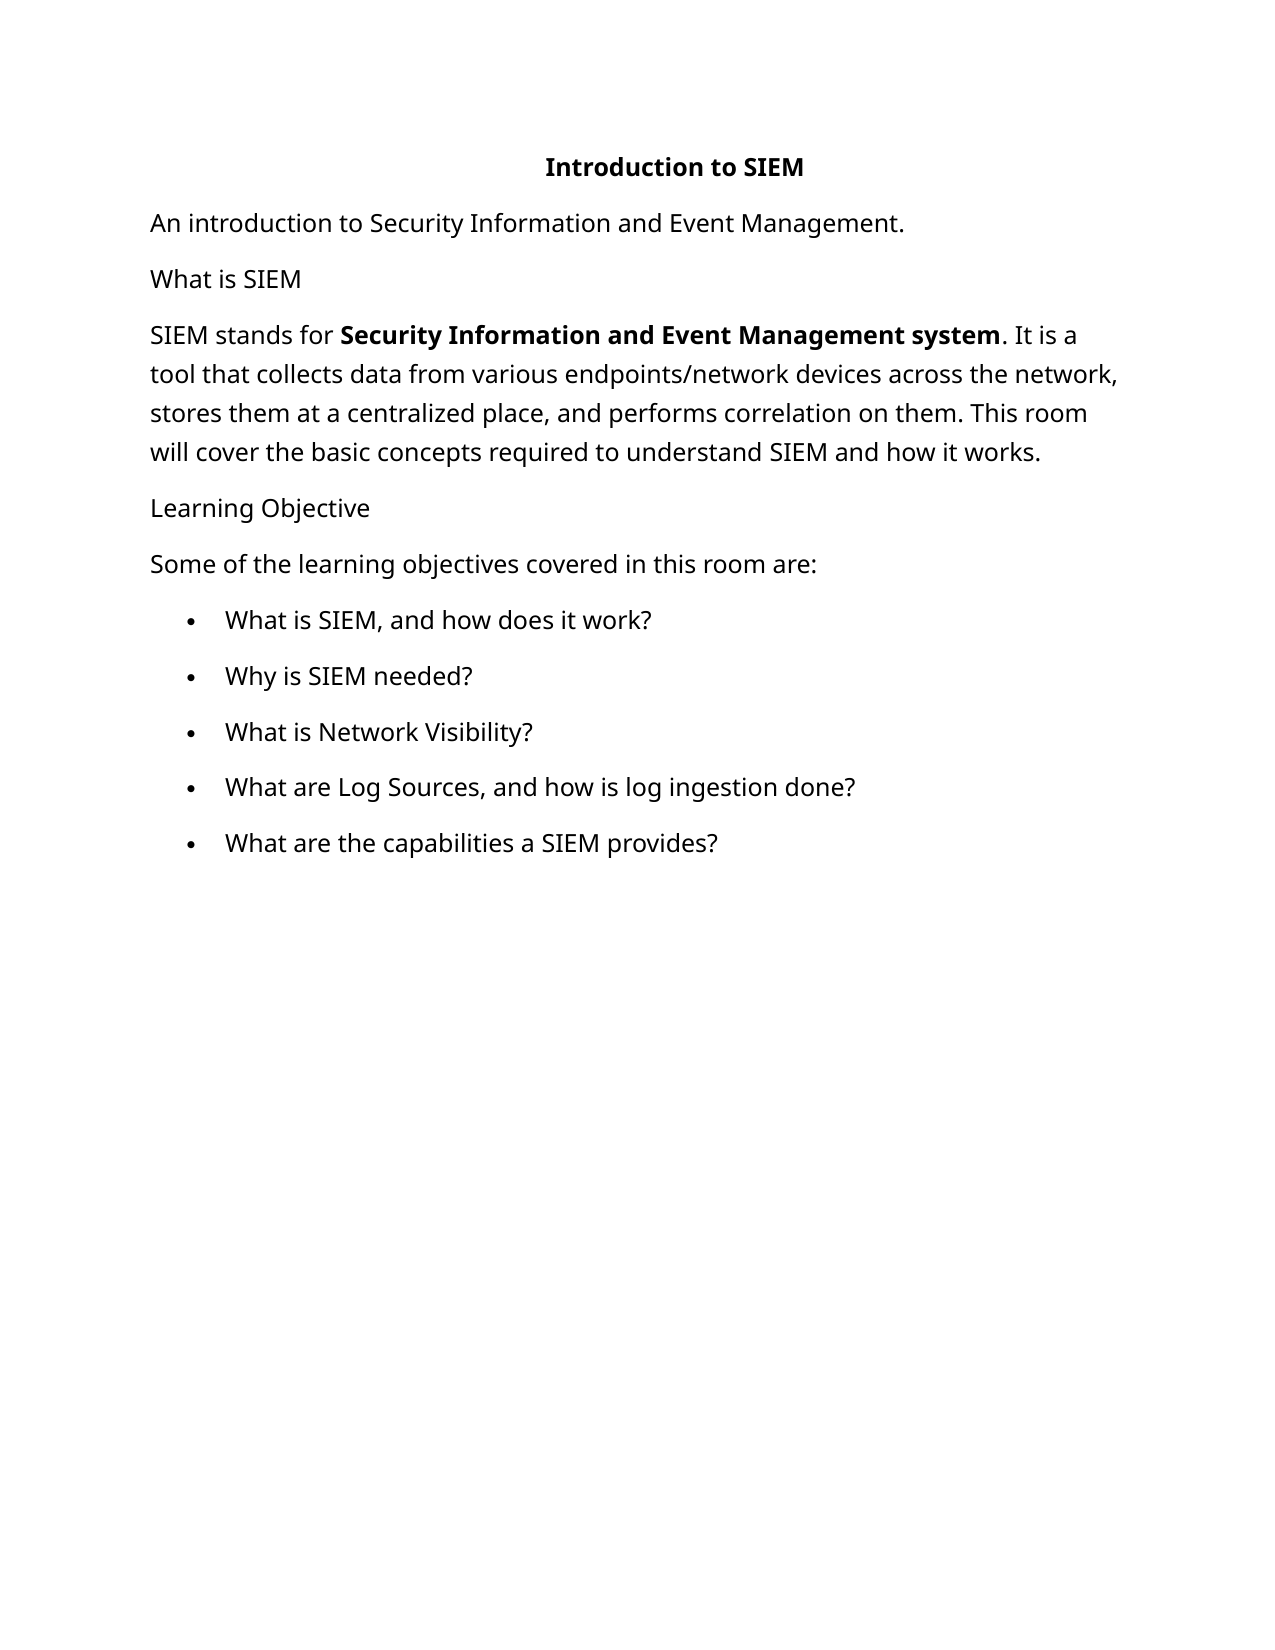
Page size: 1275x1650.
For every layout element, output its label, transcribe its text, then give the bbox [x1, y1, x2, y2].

text Learning Objective [150, 491, 1125, 525]
text Some of the learning objectives covered in this room are: [150, 547, 1125, 581]
list What are the capabilities a SIEM provides? [187, 826, 1125, 860]
text An introduction to Security Information and Event Management. [150, 206, 1125, 240]
text Introduction to SIEM [150, 150, 1125, 184]
list Why is SIEM needed? [187, 658, 1125, 692]
text What is SIEM [150, 262, 1125, 296]
list What is Network Visibility? [187, 714, 1125, 748]
list What are Log Sources, and how is log ingestion done? [187, 770, 1125, 804]
text SIEM stands for Security Information and Event Management system. It is a tool that collects data from various endpoints/network devices across the network, stores them at a centralized place, and performs correlation on them. This room will cover the basic concepts required to understand SIEM and how it works. [150, 317, 1125, 469]
list What is SIEM, and how does it work? [187, 602, 1125, 637]
